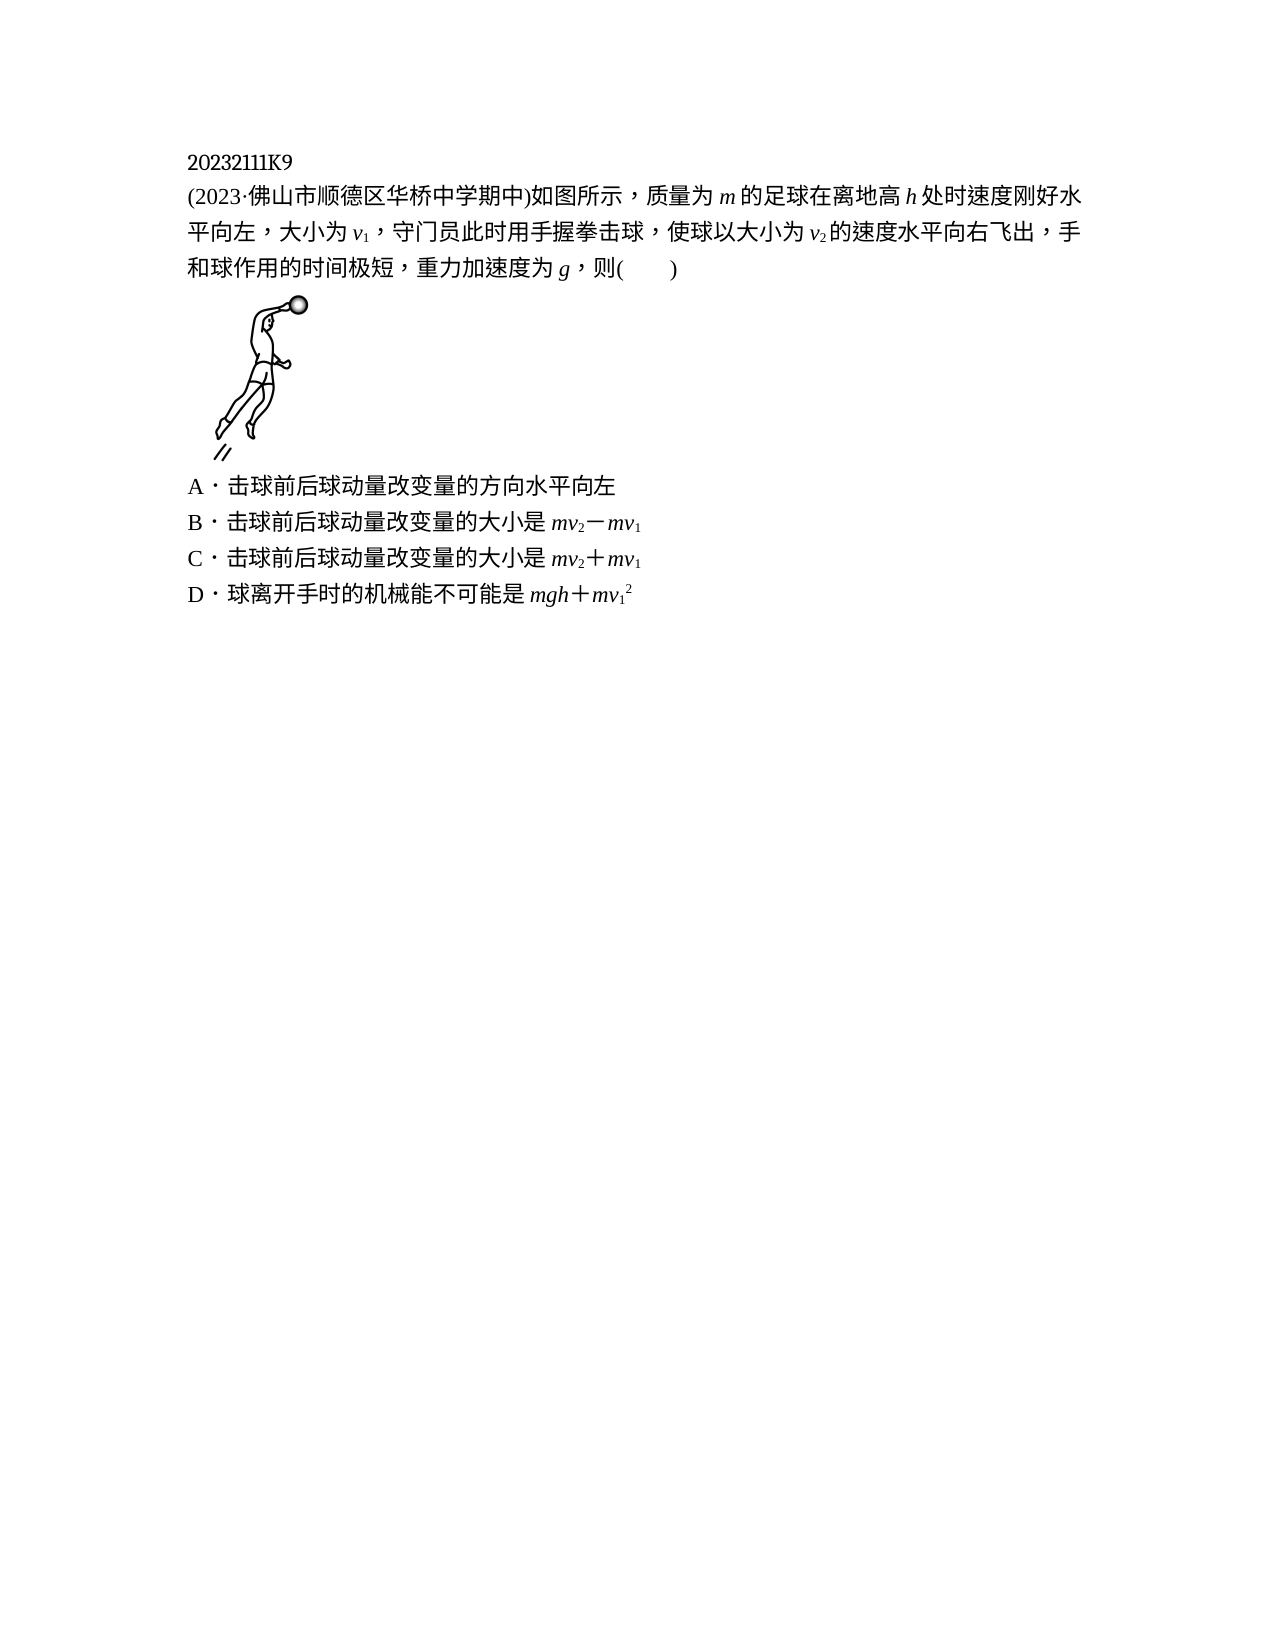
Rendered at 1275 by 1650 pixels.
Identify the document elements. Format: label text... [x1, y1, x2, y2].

picture [206, 288, 313, 466]
text C．击球前后球动量改变量的大小是mv2＋mv1 [187, 542, 1087, 573]
text 20232111K9 [187, 150, 1087, 176]
text A．击球前后球动量改变量的方向水平向左 [187, 470, 1087, 501]
text B．击球前后球动量改变量的大小是mv2－mv1 [187, 506, 1087, 537]
text (2023·佛山市顺德区华桥中学期中)如图所示，质量为m的足球在离地高h处时速度刚好水平向左，大小为v1，守门员此时用手握拳击球，使球以大小为v2的速度水平向右飞出，手和球作用的时间极短，重力加速度为g，则( ) [187, 180, 1087, 283]
text D．球离开手时的机械能不可能是mgh＋mv12 [187, 578, 1087, 609]
